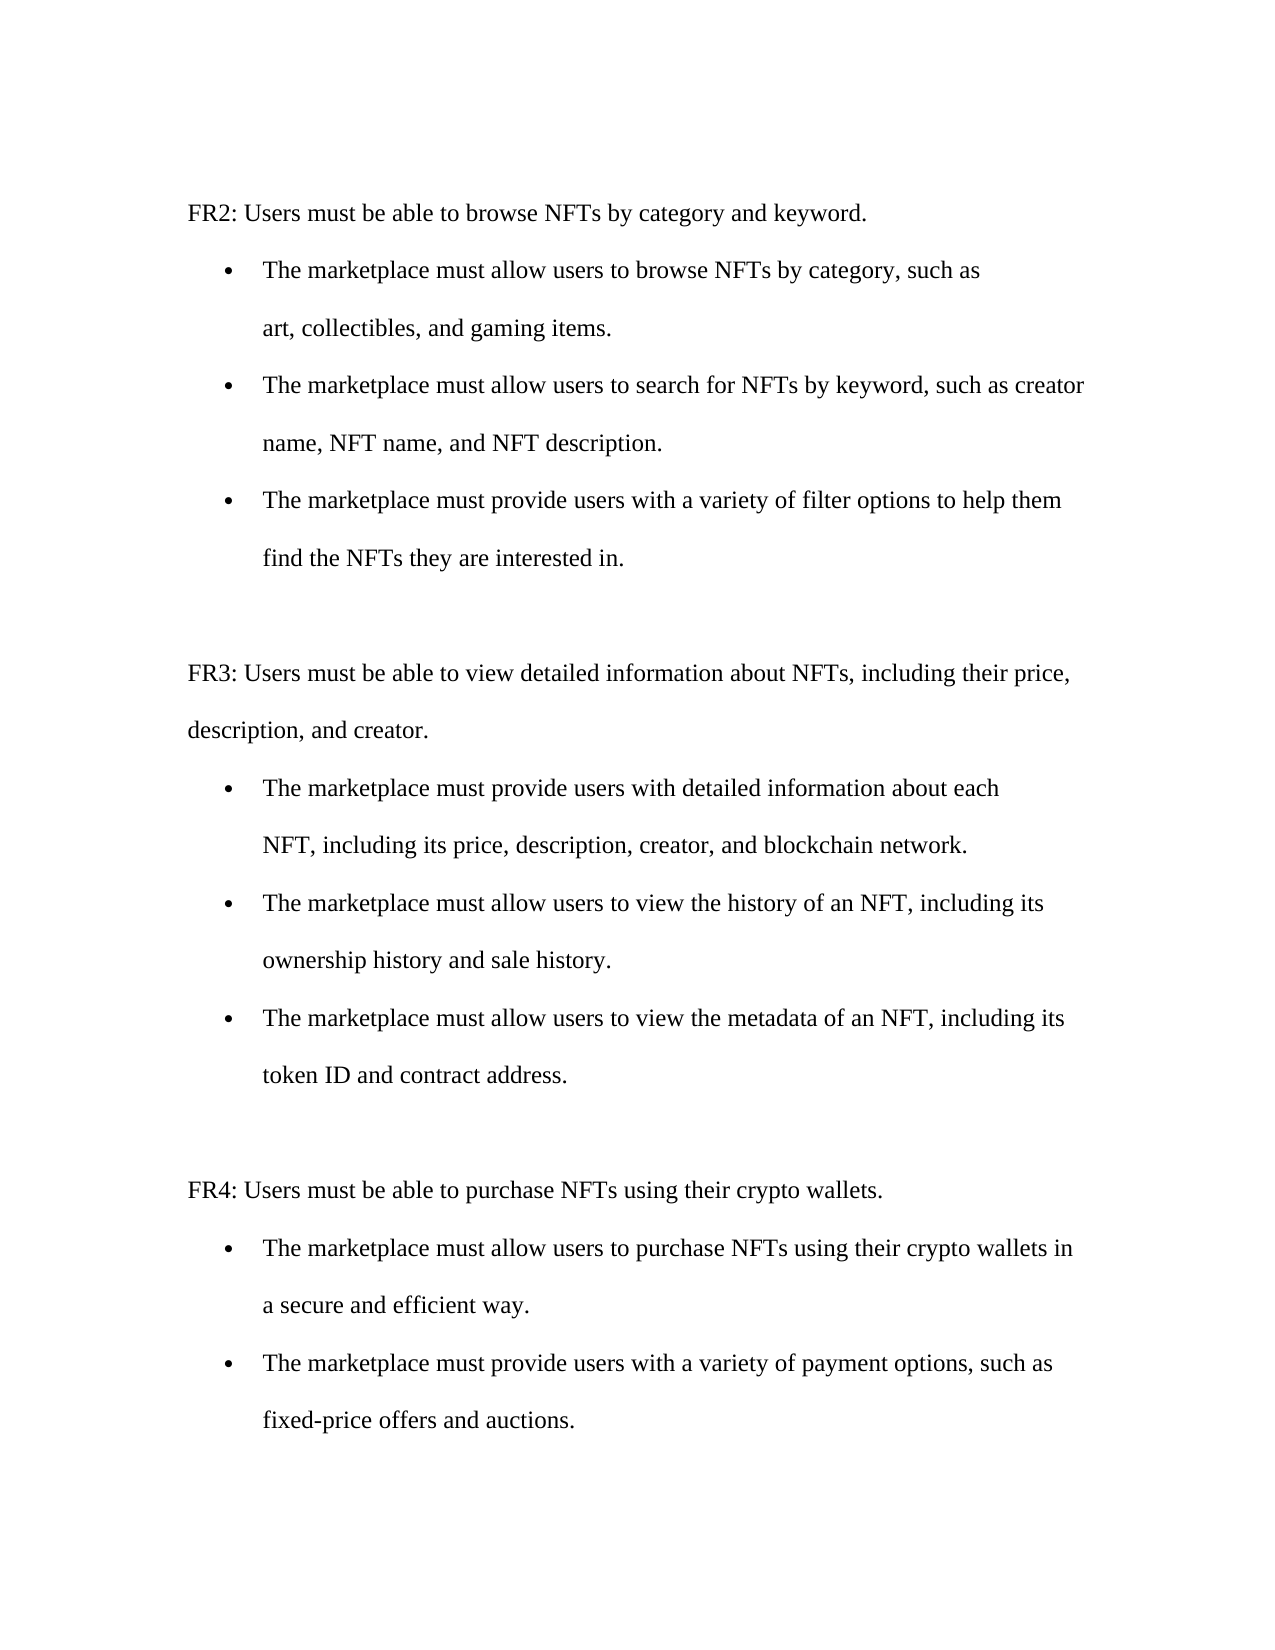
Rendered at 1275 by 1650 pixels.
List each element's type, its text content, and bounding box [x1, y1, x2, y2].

list The marketplace must allow users to view the history of an NFT, including its ownership history and sale history. [225, 888, 1045, 974]
list The marketplace must allow users to purchase NFTs using their crypto wallets in a secure and efficient way. [225, 1233, 1074, 1319]
text FR4: Users must be able to purchase NFTs using their crypto wallets. [187, 1176, 1112, 1204]
list The marketplace must allow users to browse NFTs by category, such as art, collectibles, and gaming items. [225, 256, 981, 342]
list The marketplace must provide users with detailed information about each NFT, including its price, description, creator, and blockchain network. [225, 773, 999, 859]
text FR2: Users must be able to browse NFTs by category and keyword. [187, 198, 1112, 227]
list The marketplace must provide users with a variety of filter options to help them find the NFTs they are interested in. [225, 486, 1062, 572]
list The marketplace must allow users to view the metadata of an NFT, including its token ID and contract address. [225, 1003, 1066, 1089]
list The marketplace must allow users to search for NFTs by keyword, such as creator name, NFT name, and NFT description. [225, 371, 1085, 457]
list The marketplace must provide users with a variety of payment options, such as fixed-price offers and auctions. [225, 1348, 1054, 1434]
text FR3: Users must be able to view detailed information about NFTs, including their price, description, and creator. [187, 658, 1071, 744]
